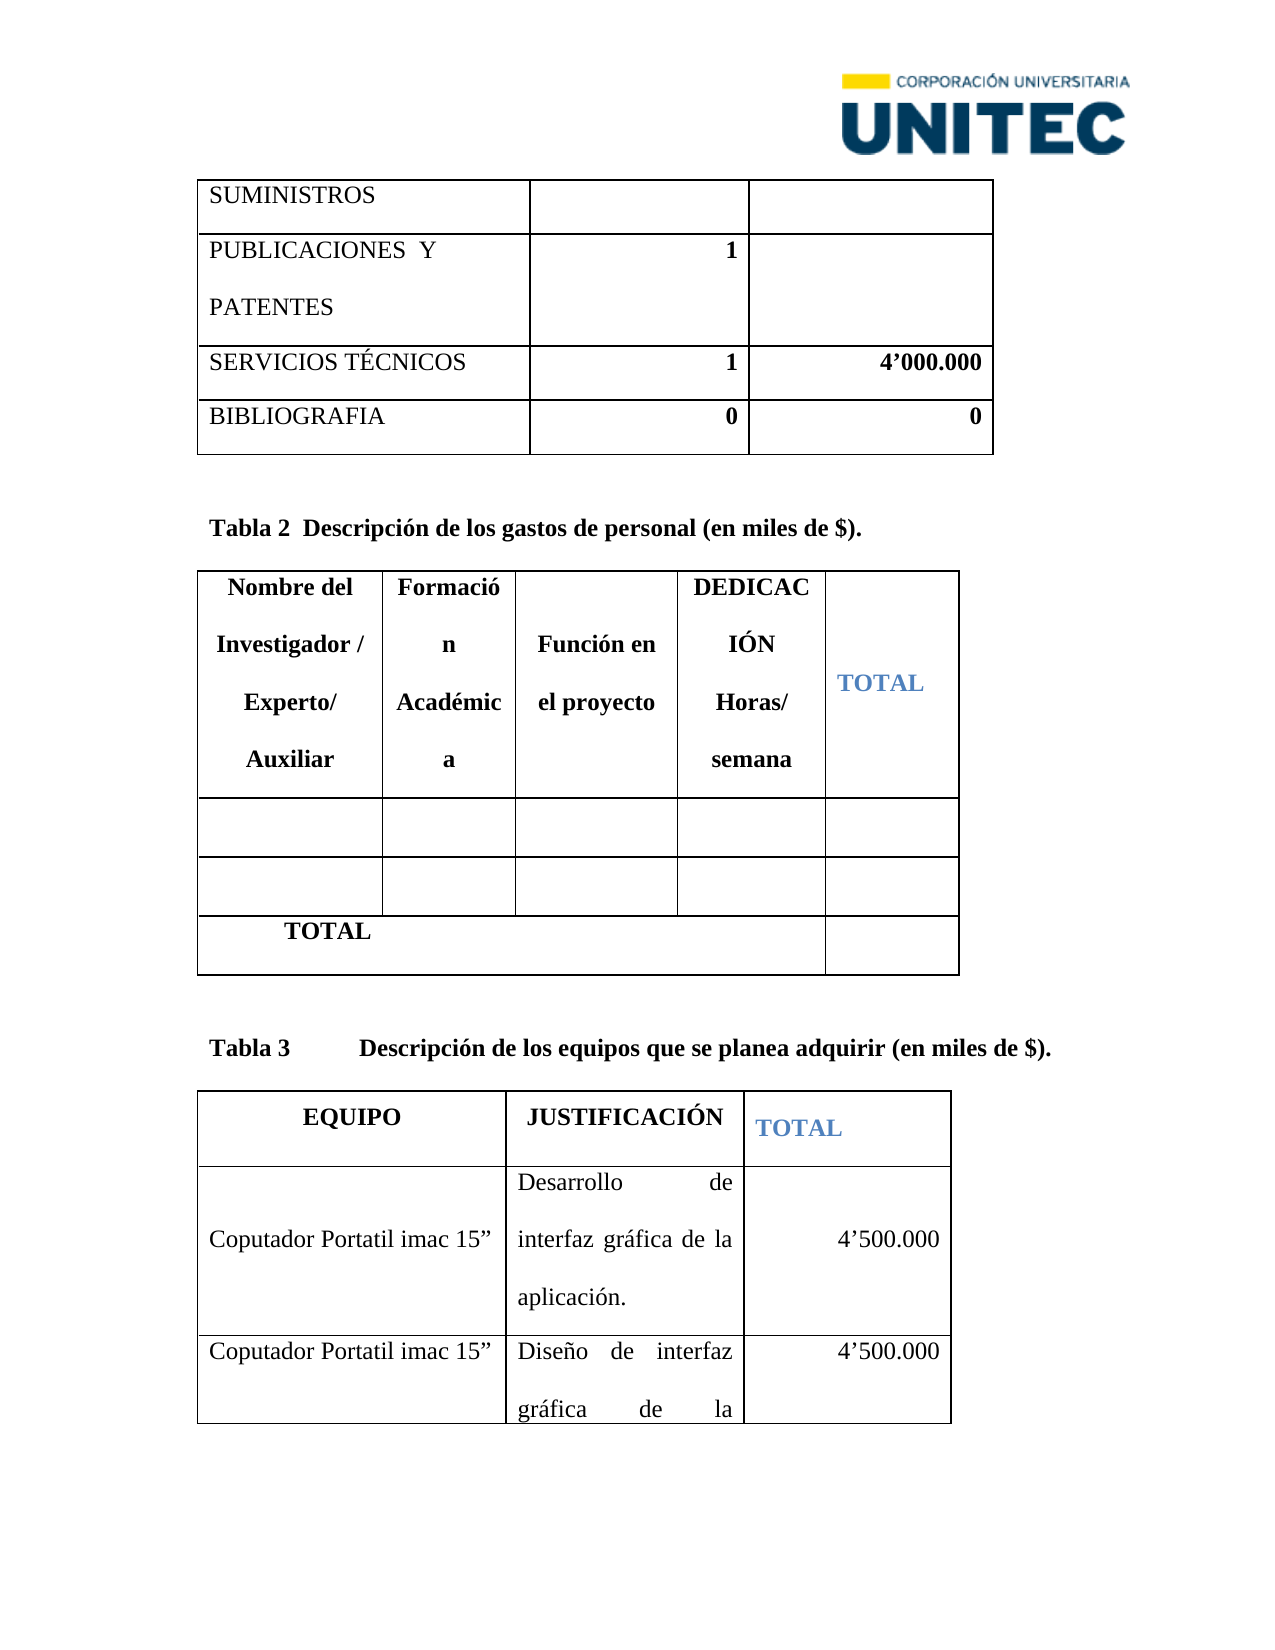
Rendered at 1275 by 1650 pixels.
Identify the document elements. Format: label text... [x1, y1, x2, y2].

table_cell [198, 857, 382, 915]
table_cell 1 [531, 347, 748, 399]
table_cell 0 [531, 181, 748, 233]
table_cell 0 [531, 401, 748, 454]
table_cell PUBLICACIONES Y PATENTES [198, 234, 529, 345]
table_header EQUIPO [198, 1092, 505, 1166]
table_cell Diseño de interfaz gráfica de la aplicación. [507, 1336, 743, 1423]
table_cell [678, 799, 825, 856]
table_cell 4’000.000 [750, 347, 992, 399]
table_header TOTAL [745, 1092, 950, 1166]
table_cell Coputador Portatil imac 15” [198, 1167, 505, 1335]
table_cell [198, 798, 382, 856]
table_cell [383, 858, 515, 915]
table_cell 0 [750, 401, 992, 454]
table_cell [826, 858, 958, 915]
table_cell BIBLIOGRAFIA [198, 400, 529, 454]
table_cell MATERIALES Y SUMINISTROS [198, 181, 529, 233]
table_cell 1 [531, 235, 748, 345]
table_cell TOTAL [198, 916, 825, 974]
text Tabla 2 Descripción de los gastos de personal (en miles de $). [209, 513, 1127, 541]
table_cell Coputador Portatil imac 15” [198, 1336, 505, 1423]
table_header JUSTIFICACIÓN [507, 1092, 743, 1166]
table_cell [826, 799, 958, 856]
table_header Nombre del Investigador / Experto/ Auxiliar [198, 572, 382, 797]
table_cell [516, 858, 677, 915]
picture [842, 73, 1130, 155]
table_cell [750, 235, 992, 345]
table_cell [826, 917, 958, 974]
table_header TOTAL [826, 572, 958, 797]
table_cell [383, 799, 515, 856]
table_cell SERVICIOS TÉCNICOS [198, 346, 529, 399]
table_cell [516, 799, 677, 856]
table_header Formación Académica [383, 572, 515, 797]
table_cell 4’500.000 [745, 1336, 950, 1423]
table_header Función en el proyecto [516, 572, 677, 797]
table_cell 0 [750, 181, 992, 233]
table_cell Desarrollo de interfaz gráfica de la aplicación. [507, 1167, 743, 1335]
table_cell [678, 858, 825, 915]
text Tabla 3 Descripción de los equipos que se planea adquirir (en miles de $). [209, 1033, 1127, 1062]
table_header DEDICACIÓN Horas/semana [678, 572, 825, 797]
table_cell 4’500.000 [745, 1167, 950, 1335]
